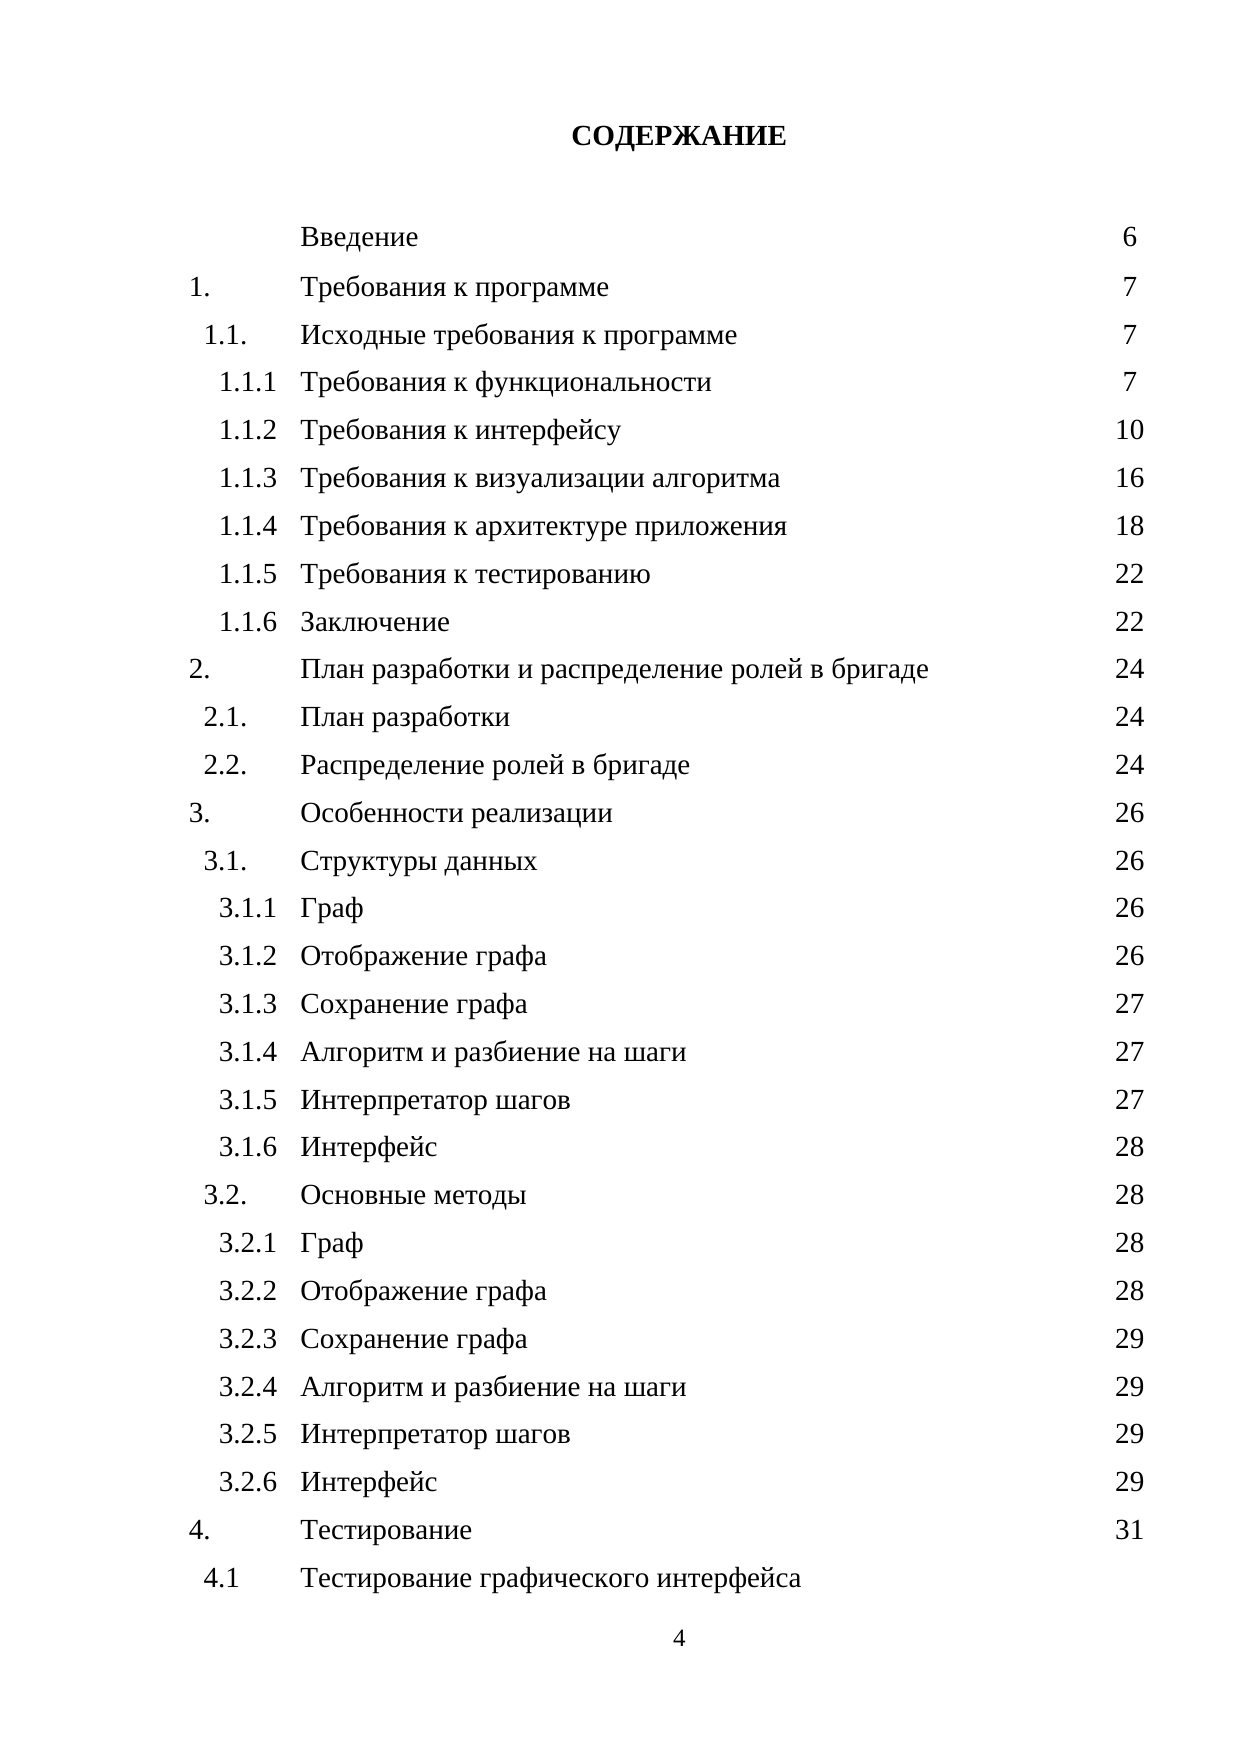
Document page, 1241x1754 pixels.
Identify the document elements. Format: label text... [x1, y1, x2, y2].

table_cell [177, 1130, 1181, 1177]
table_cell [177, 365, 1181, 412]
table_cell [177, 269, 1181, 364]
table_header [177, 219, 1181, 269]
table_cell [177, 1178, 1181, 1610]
text содержание [177, 118, 1181, 152]
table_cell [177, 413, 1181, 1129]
